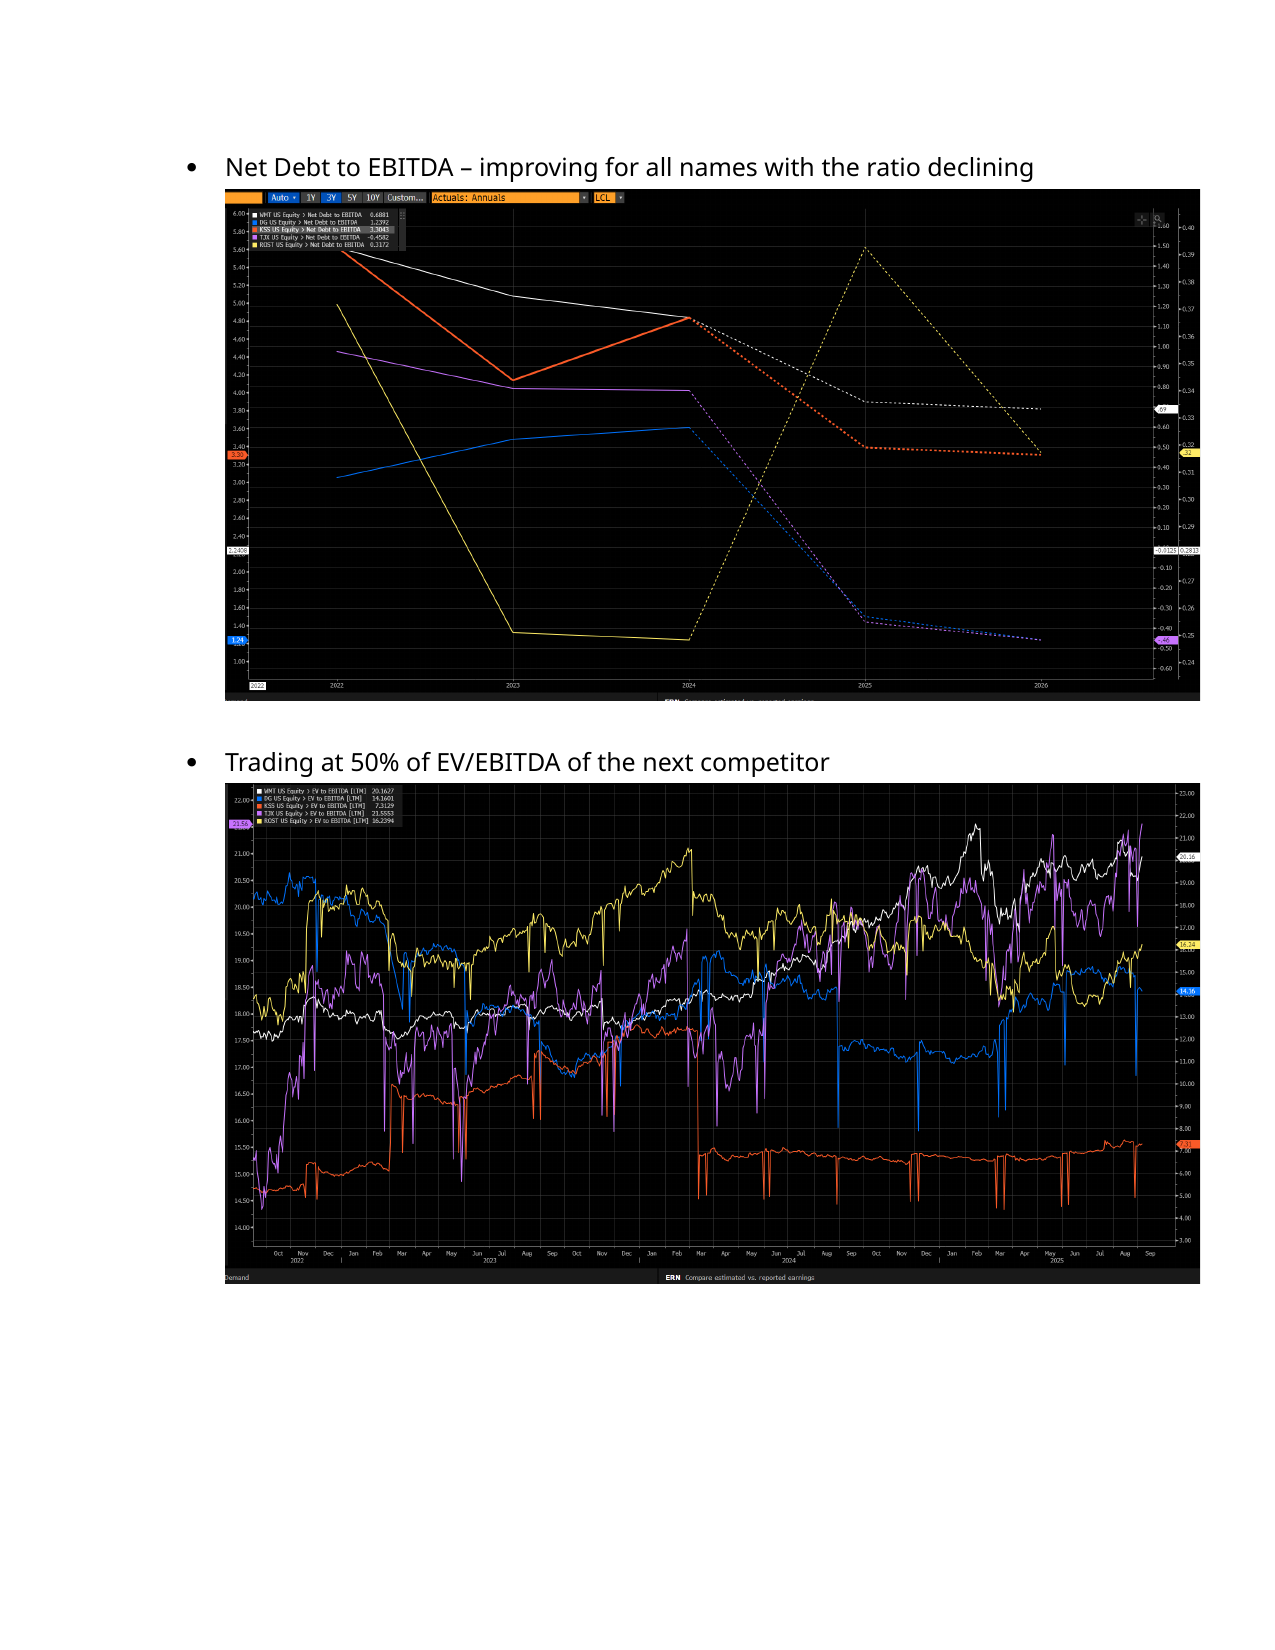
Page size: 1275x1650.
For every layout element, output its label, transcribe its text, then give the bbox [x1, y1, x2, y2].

picture [225, 189, 1200, 701]
picture [225, 783, 1200, 1284]
